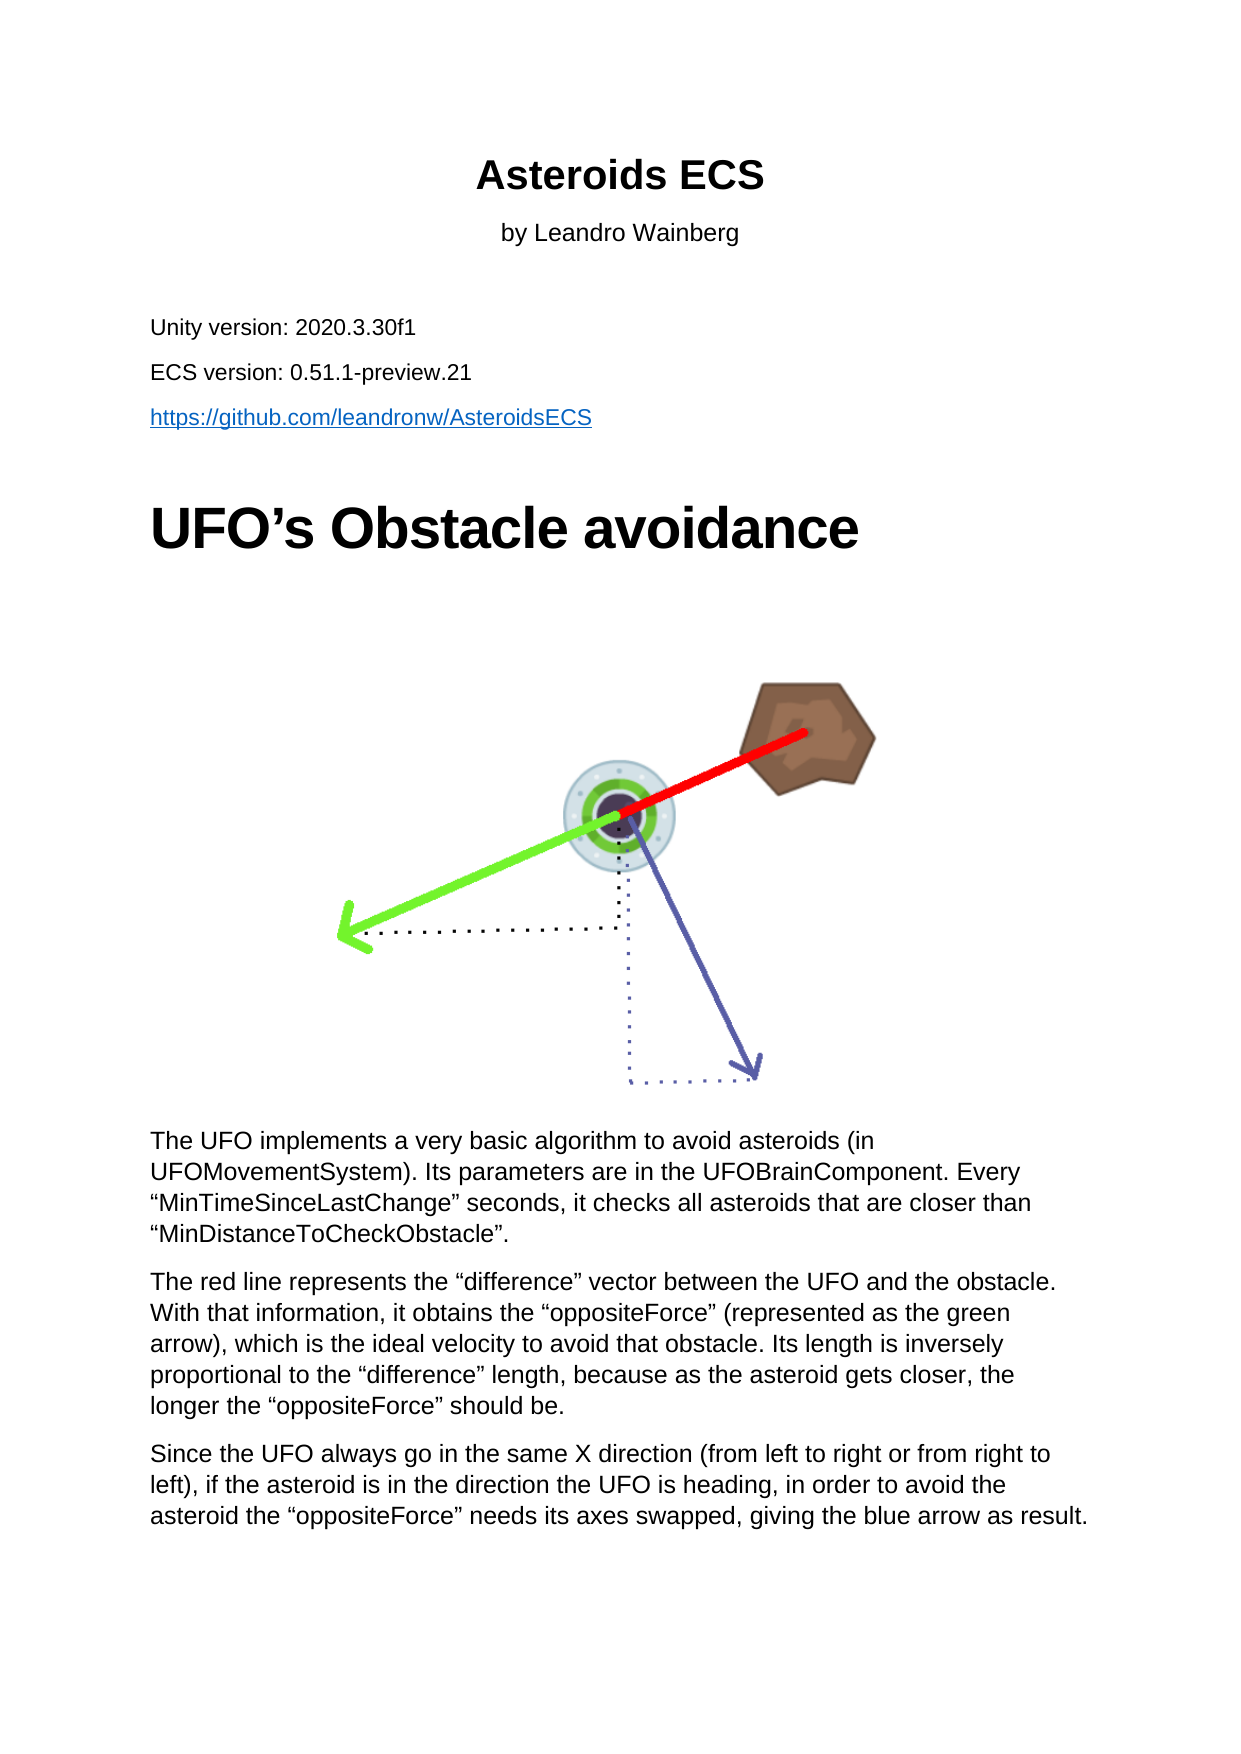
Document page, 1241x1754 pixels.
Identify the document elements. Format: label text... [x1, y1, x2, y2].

picture [301, 606, 939, 1108]
title UFO’s Obstacle avoidance [150, 494, 1090, 561]
text Unity version: 2020.3.30f1 [150, 314, 1090, 340]
text Since the UFO always go in the same X direction (from left to right or from right to left), if the asteroid is in the direction the UFO is heading, in order to avoid the asteroid the “oppositeForce” needs its axes swapped, giving the blue arrow as result. [150, 1439, 1090, 1530]
text https://github.com/leandronw/AsteroidsECS [150, 404, 1090, 430]
text The UFO implements a very basic algorithm to avoid asteroids (in UFOMovementSystem). Its parameters are in the UFOBrainComponent. Every “MinTimeSinceLastChange” seconds, it checks all asteroids that are closer than “MinDistanceToCheckObstacle”. [150, 1126, 1090, 1248]
text The red line represents the “difference” vector between the UFO and the obstacle. With that information, it obtains the “oppositeForce” (represented as the green arrow), which is the ideal velocity to avoid that obstacle. Its length is inversely proportional to the “difference” length, because as the asteroid gets closer, the longer the “oppositeForce” should be. [150, 1267, 1090, 1420]
text by Leandro Wainberg [150, 218, 1090, 247]
text Asteroids ECS [150, 150, 1090, 198]
text ECS version: 0.51.1-preview.21 [150, 359, 1090, 385]
